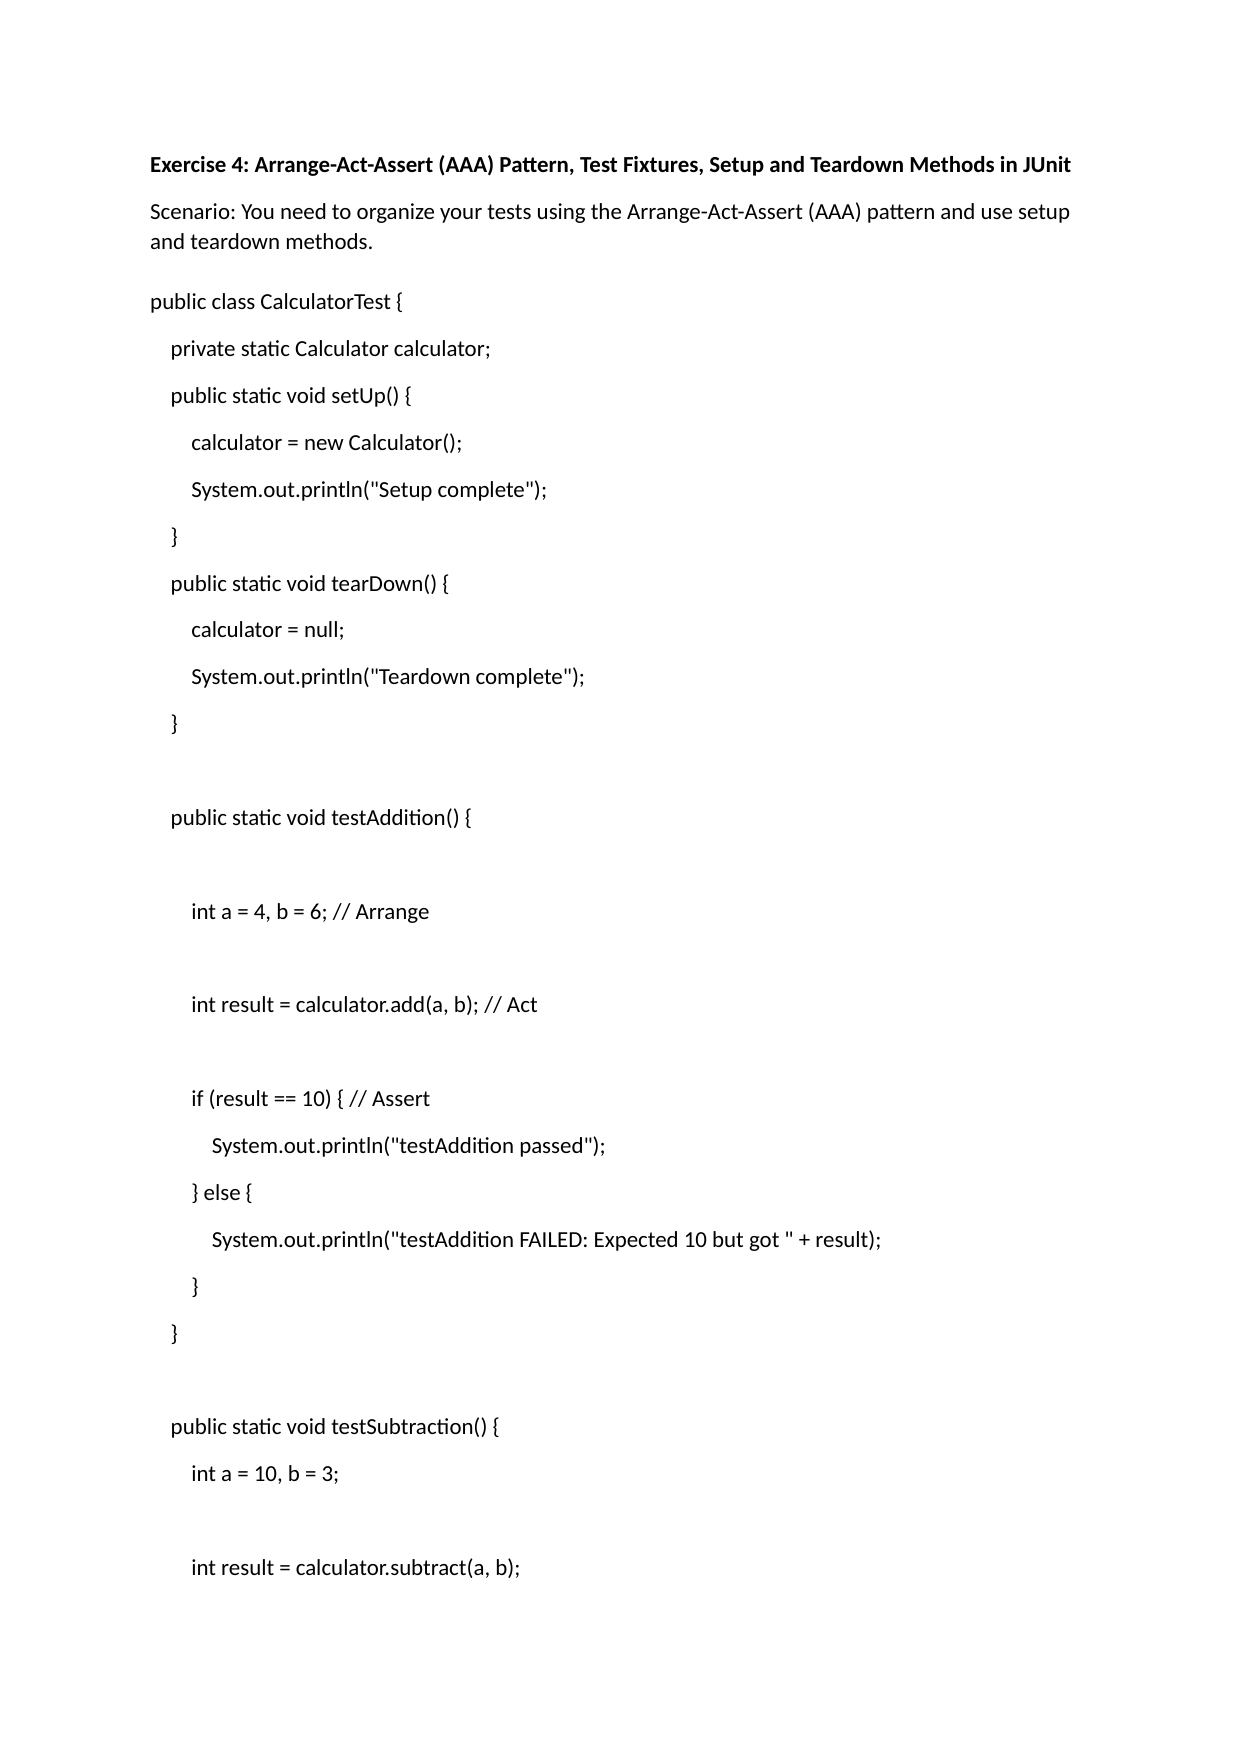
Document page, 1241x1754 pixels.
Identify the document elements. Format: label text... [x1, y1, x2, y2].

text } [150, 1272, 1090, 1300]
text } [150, 522, 1090, 550]
text } [150, 1319, 1090, 1347]
text private static Calculator calculator; [150, 334, 1090, 362]
text int result = calculator.subtract(a, b); [150, 1553, 1090, 1581]
text public static void setUp() { [150, 381, 1090, 409]
text public static void testAddition() { [150, 803, 1090, 831]
text System.out.println("Teardown complete"); [150, 662, 1090, 691]
text public static void testSubtraction() { [150, 1412, 1090, 1441]
text calculator = new Calculator(); [150, 428, 1090, 456]
text System.out.println("Setup complete"); [150, 475, 1090, 503]
text } [150, 709, 1090, 737]
text System.out.println("testAddition FAILED: Expected 10 but got " + result); [150, 1225, 1090, 1253]
text } else { [150, 1178, 1090, 1206]
text int a = 10, b = 3; [150, 1459, 1090, 1487]
text public static void tearDown() { [150, 569, 1090, 597]
text int result = calculator.add(a, b); // Act [150, 991, 1090, 1019]
text Exercise 4: Arrange-Act-Assert (AAA) Pattern, Test Fixtures, Setup and Teardown Methods in JUnit [150, 150, 1090, 178]
text int a = 4, b = 6; // Arrange [150, 897, 1090, 925]
text Scenario: You need to organize your tests using the Arrange-Act-Assert (AAA) pattern and use setup and teardown methods. public class CalculatorTest { [150, 197, 1090, 316]
text if (result == 10) { // Assert [150, 1084, 1090, 1112]
text System.out.println("testAddition passed"); [150, 1131, 1090, 1159]
text calculator = null; [150, 616, 1090, 644]
